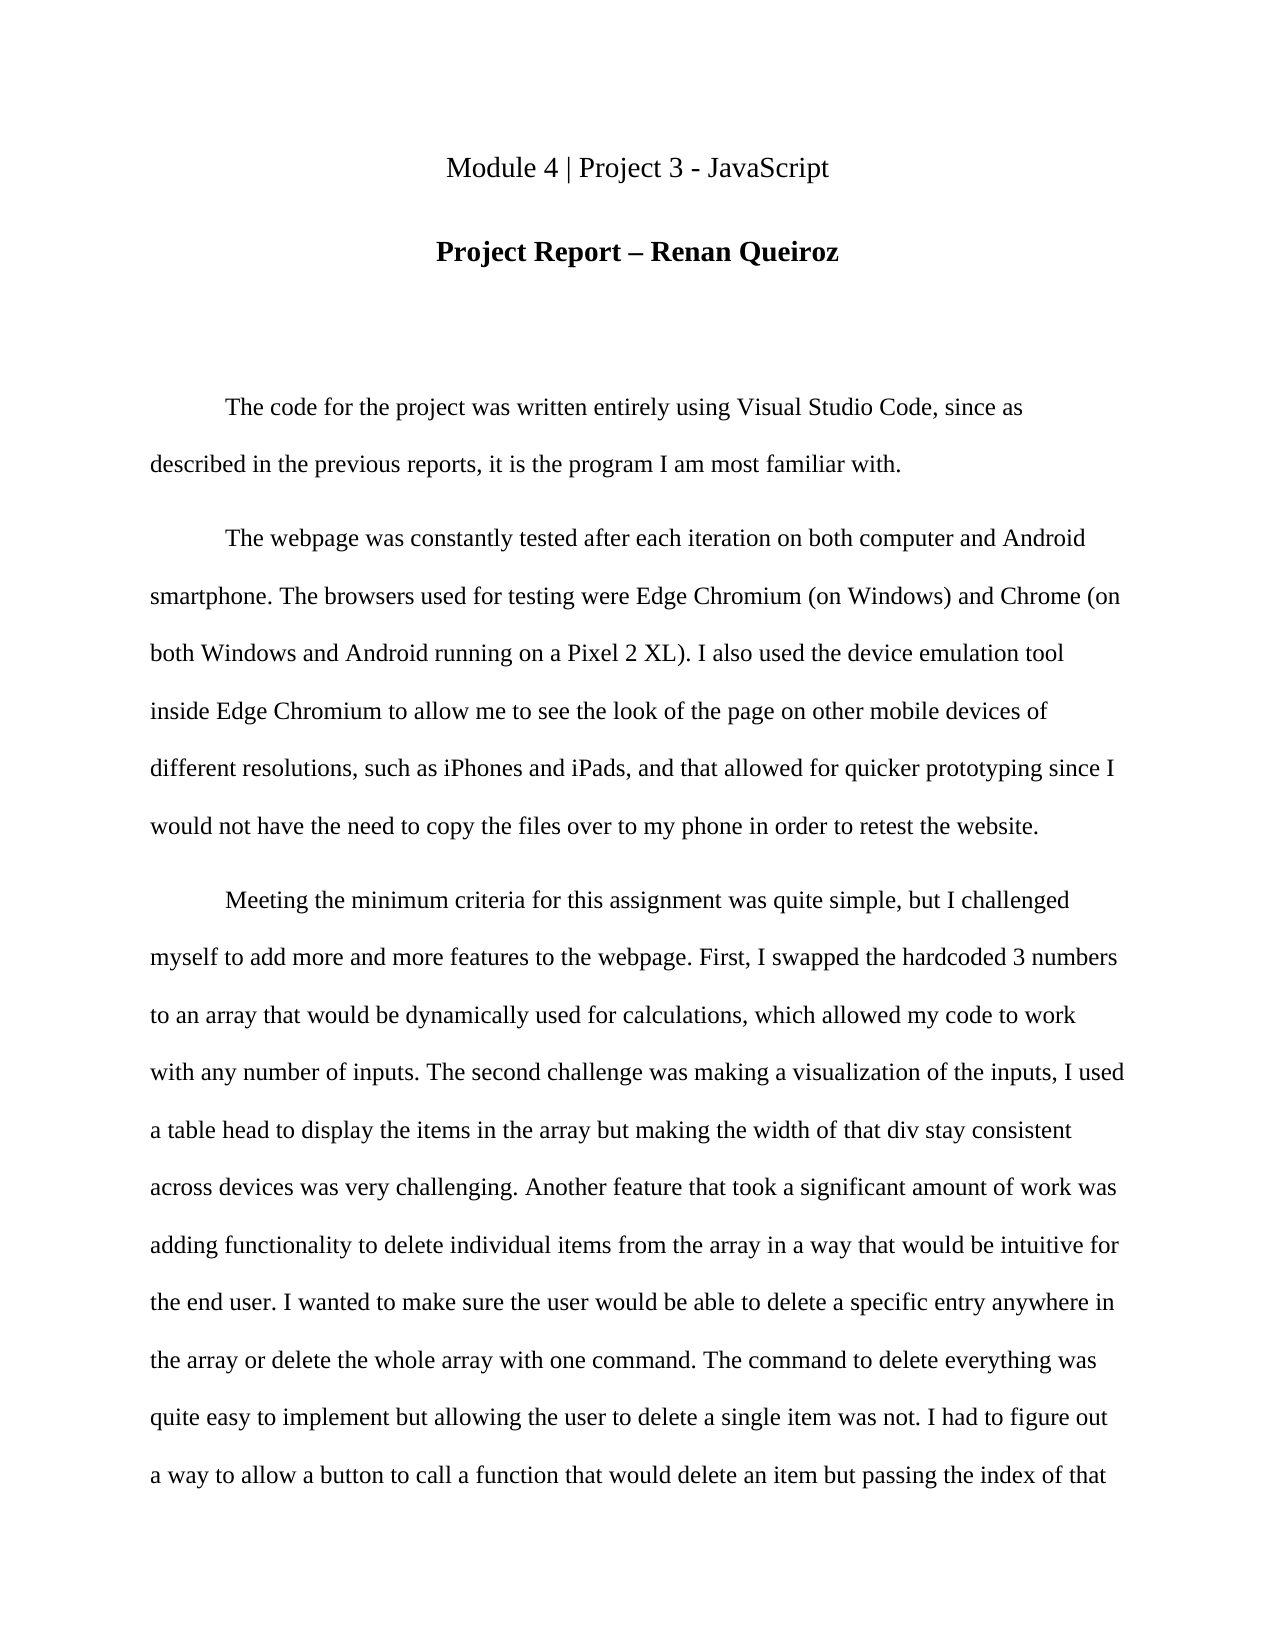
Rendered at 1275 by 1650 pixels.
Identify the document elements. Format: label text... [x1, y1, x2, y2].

text The code for the project was written entirely using Visual Studio Code, since as described in the previous reports, it is the program I am most familiar with. [150, 392, 1125, 478]
text The webpage was constantly tested after each iteration on both computer and Android smartphone. The browsers used for testing were Edge Chromium (on Windows) and Chrome (on both Windows and Android running on a Pixel 2 XL). I also used the device emulation tool inside Edge Chromium to allow me to see the look of the page on other mobile devices of different resolutions, such as iPhones and iPads, and that allowed for quicker prototyping since I would not have the need to copy the files over to my phone in order to retest the website. [150, 523, 1125, 839]
text Project Report – Renan Queiroz [150, 234, 1125, 267]
text Module 4 | Project 3 - JavaScript [150, 150, 1125, 183]
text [150, 885, 1125, 1489]
